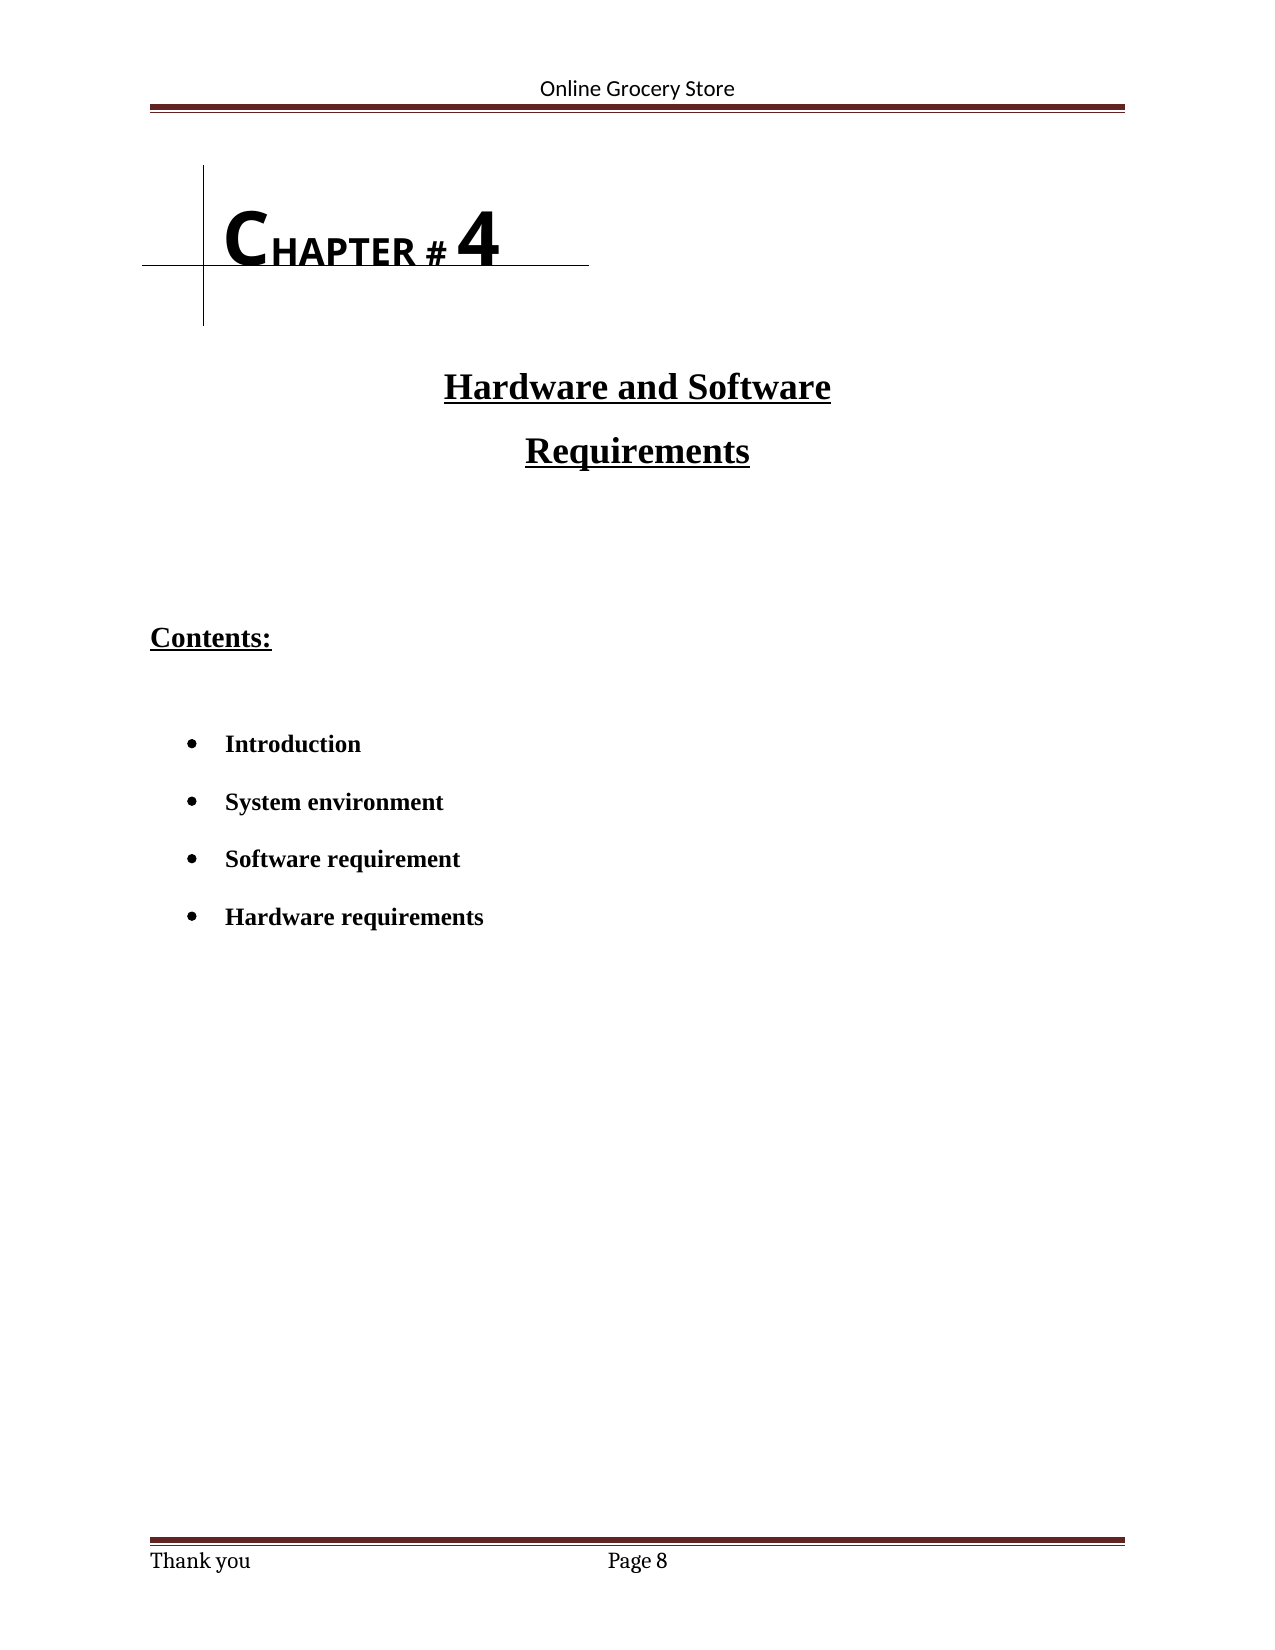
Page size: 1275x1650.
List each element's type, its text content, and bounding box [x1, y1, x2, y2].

text Hardware and Software [150, 364, 1125, 408]
list Hardware requirements [187, 902, 1125, 930]
list System environment [187, 787, 1125, 815]
text Requirements [150, 428, 1125, 472]
list Introduction [187, 729, 1125, 758]
list Software requirement [187, 844, 1125, 873]
text Contents: [150, 620, 1125, 654]
